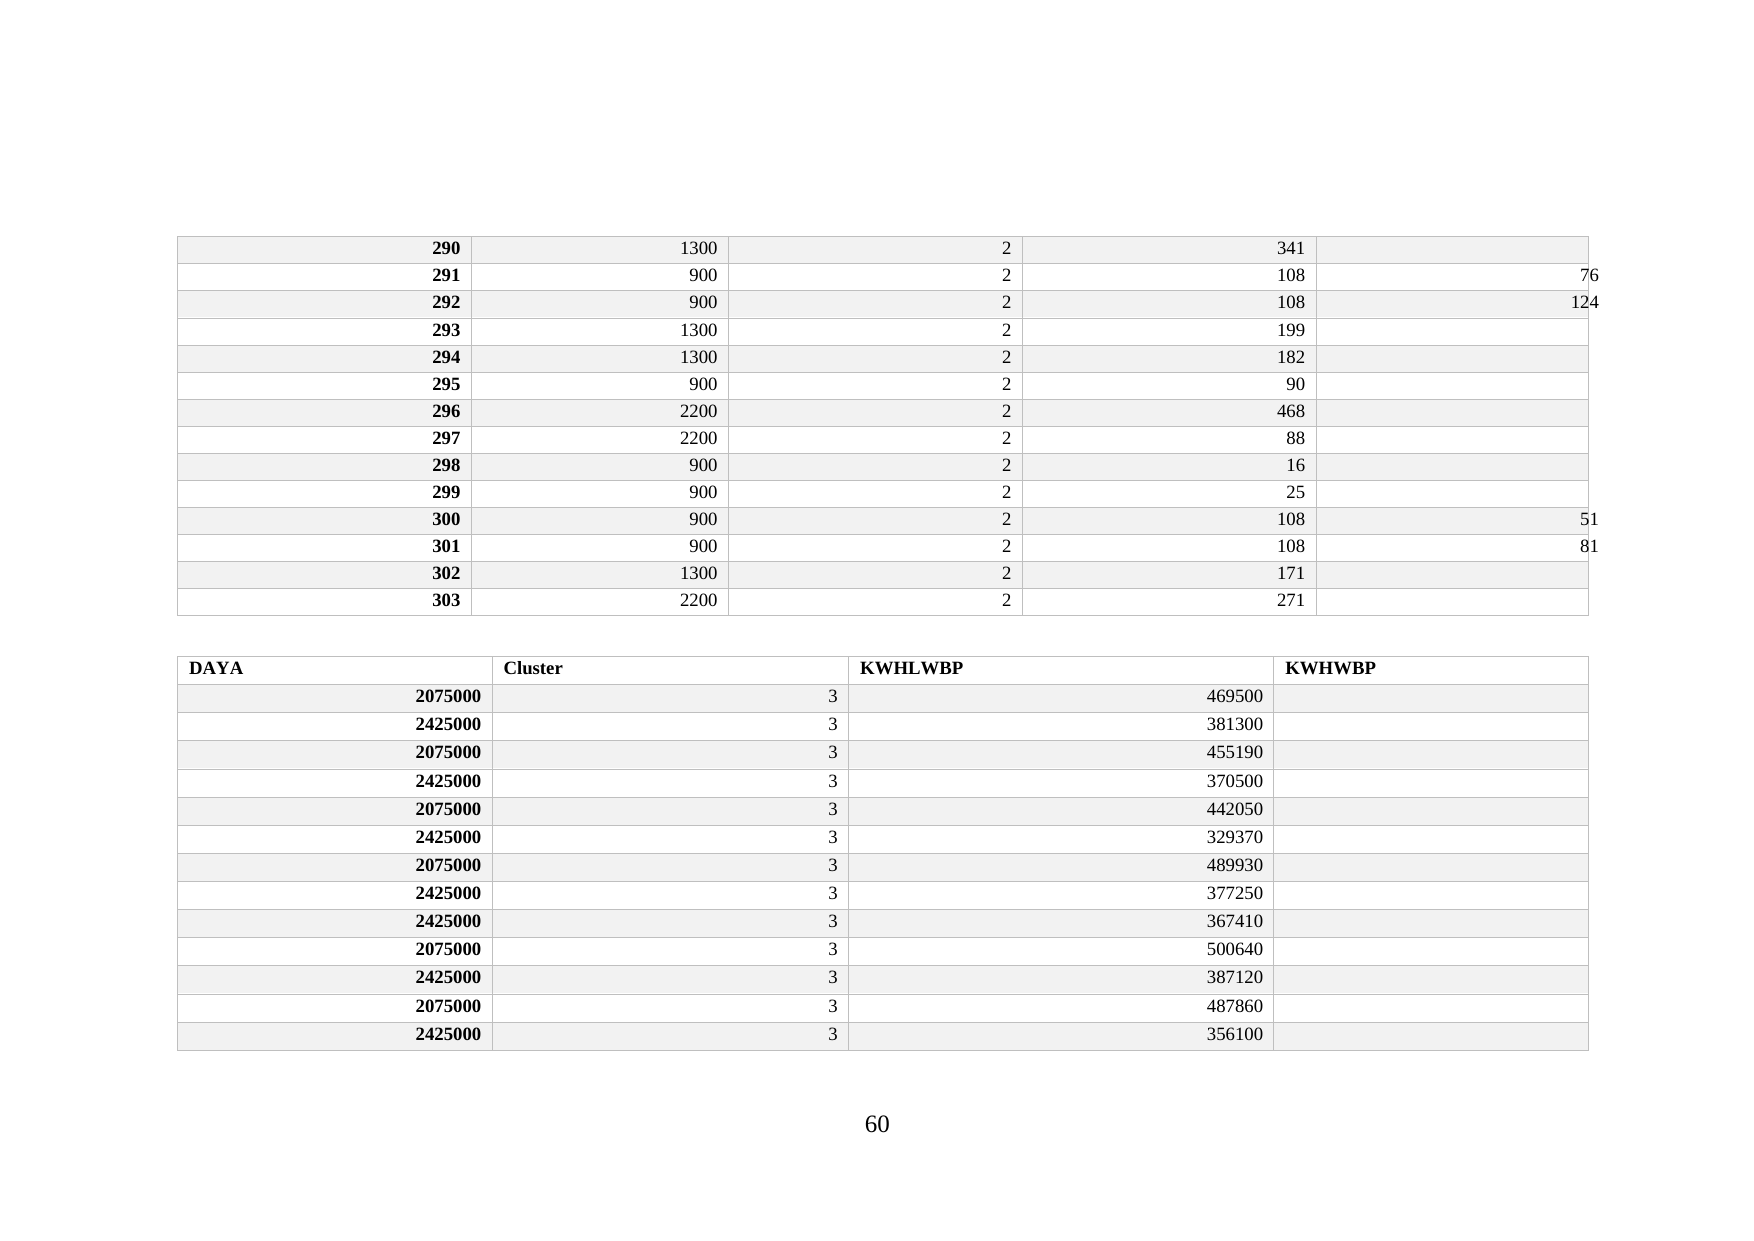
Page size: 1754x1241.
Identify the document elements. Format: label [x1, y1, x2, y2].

table_cell [166, 236, 1588, 1051]
